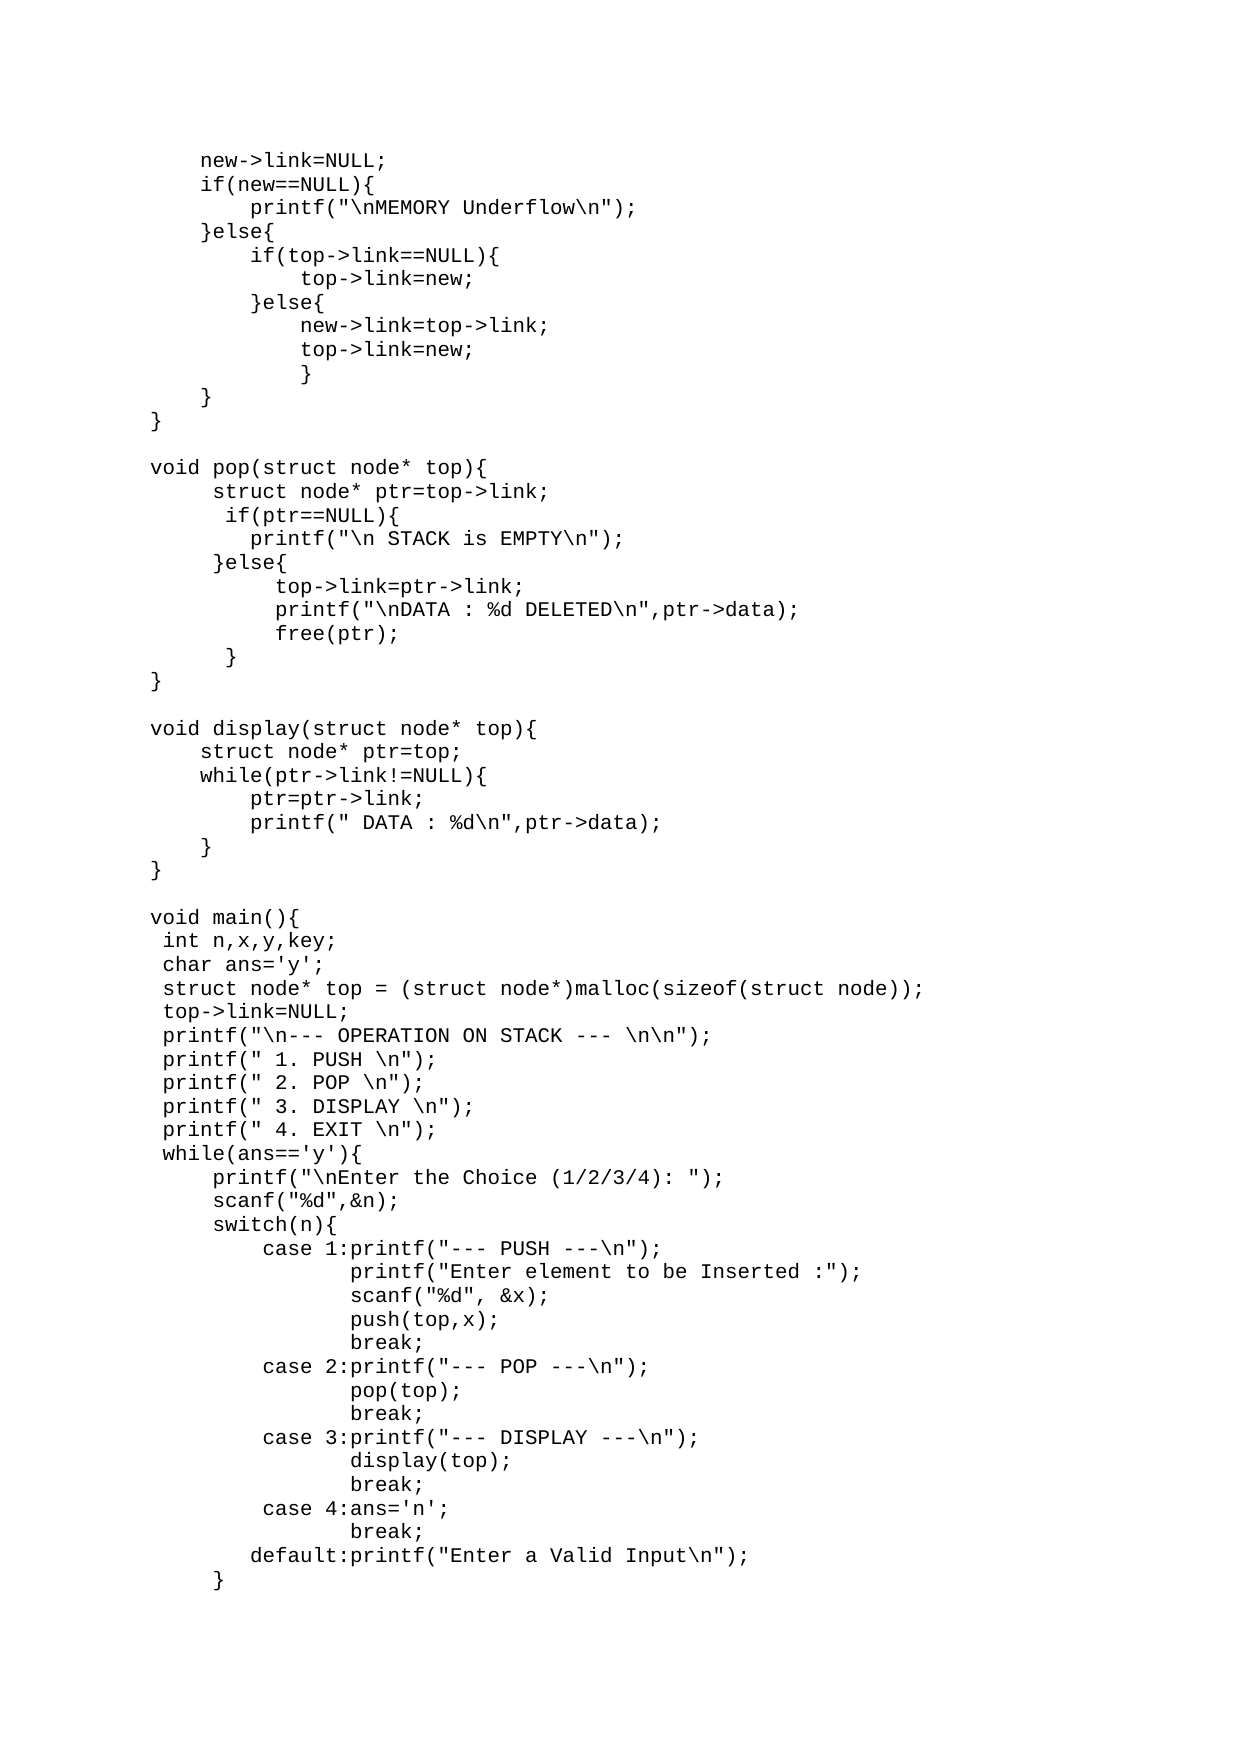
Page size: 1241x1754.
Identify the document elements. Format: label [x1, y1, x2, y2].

text [150, 150, 1090, 1592]
